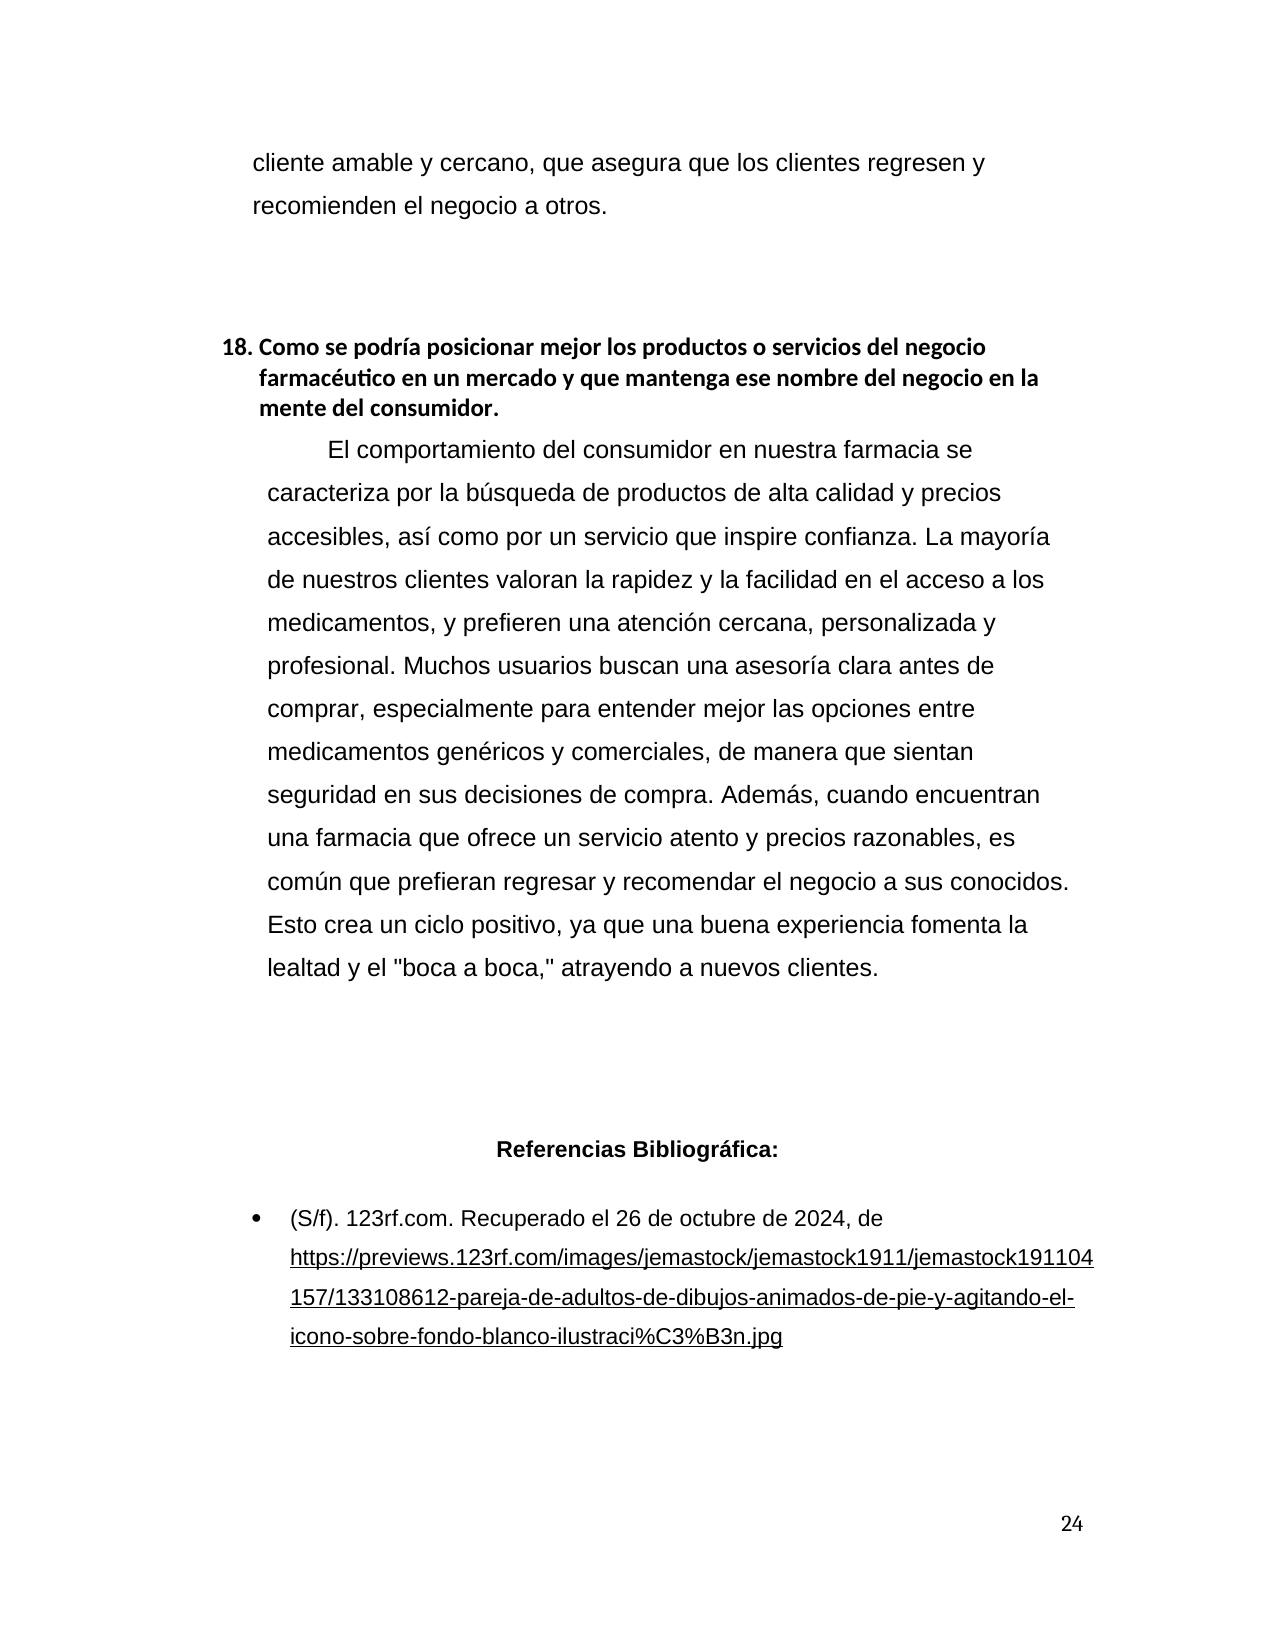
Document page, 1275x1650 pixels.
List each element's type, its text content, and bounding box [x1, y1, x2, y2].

text El comportamiento del consumidor en nuestra farmacia se caracteriza por la búsqueda de productos de alta calidad y precios accesibles, así como por un servicio que inspire confianza. La mayoría de nuestros clientes valoran la rapidez y la facilidad en el acceso a los medicamentos, y prefieren una atención cercana, personalizada y profesional. Muchos usuarios buscan una asesoría clara antes de comprar, especialmente para entender mejor las opciones entre medicamentos genéricos y comerciales, de manera que sientan seguridad en sus decisiones de compra. Además, cuando encuentran una farmacia que ofrece un servicio atento y precios razonables, es común que prefieran regresar y recomendar el negocio a sus conocidos. Esto crea un ciclo positivo, ya que una buena experiencia fomenta la lealtad y el "boca a boca," atrayendo a nuevos clientes. [267, 435, 1083, 981]
list (S/f). 123rf.com. Recuperado el 26 de octubre de 2024, de https://previews.123rf.com/images/jemastock/jemastock1911/jemastock191104157/133108612-pareja-de-adultos-de-dibujos-animados-de-pie-y-agitando-el-icono-sobre-fondo-blanco-ilustraci%C3%B3n.jpg [252, 1205, 1098, 1350]
text Referencias Bibliográfica: [177, 1136, 1098, 1163]
subtitle Como se podría posicionar mejor los productos o servicios del negocio farmacéutico en un mercado y que mantenga ese nombre del negocio en la mente del consumidor. [221, 331, 1083, 423]
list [252, 148, 1083, 219]
